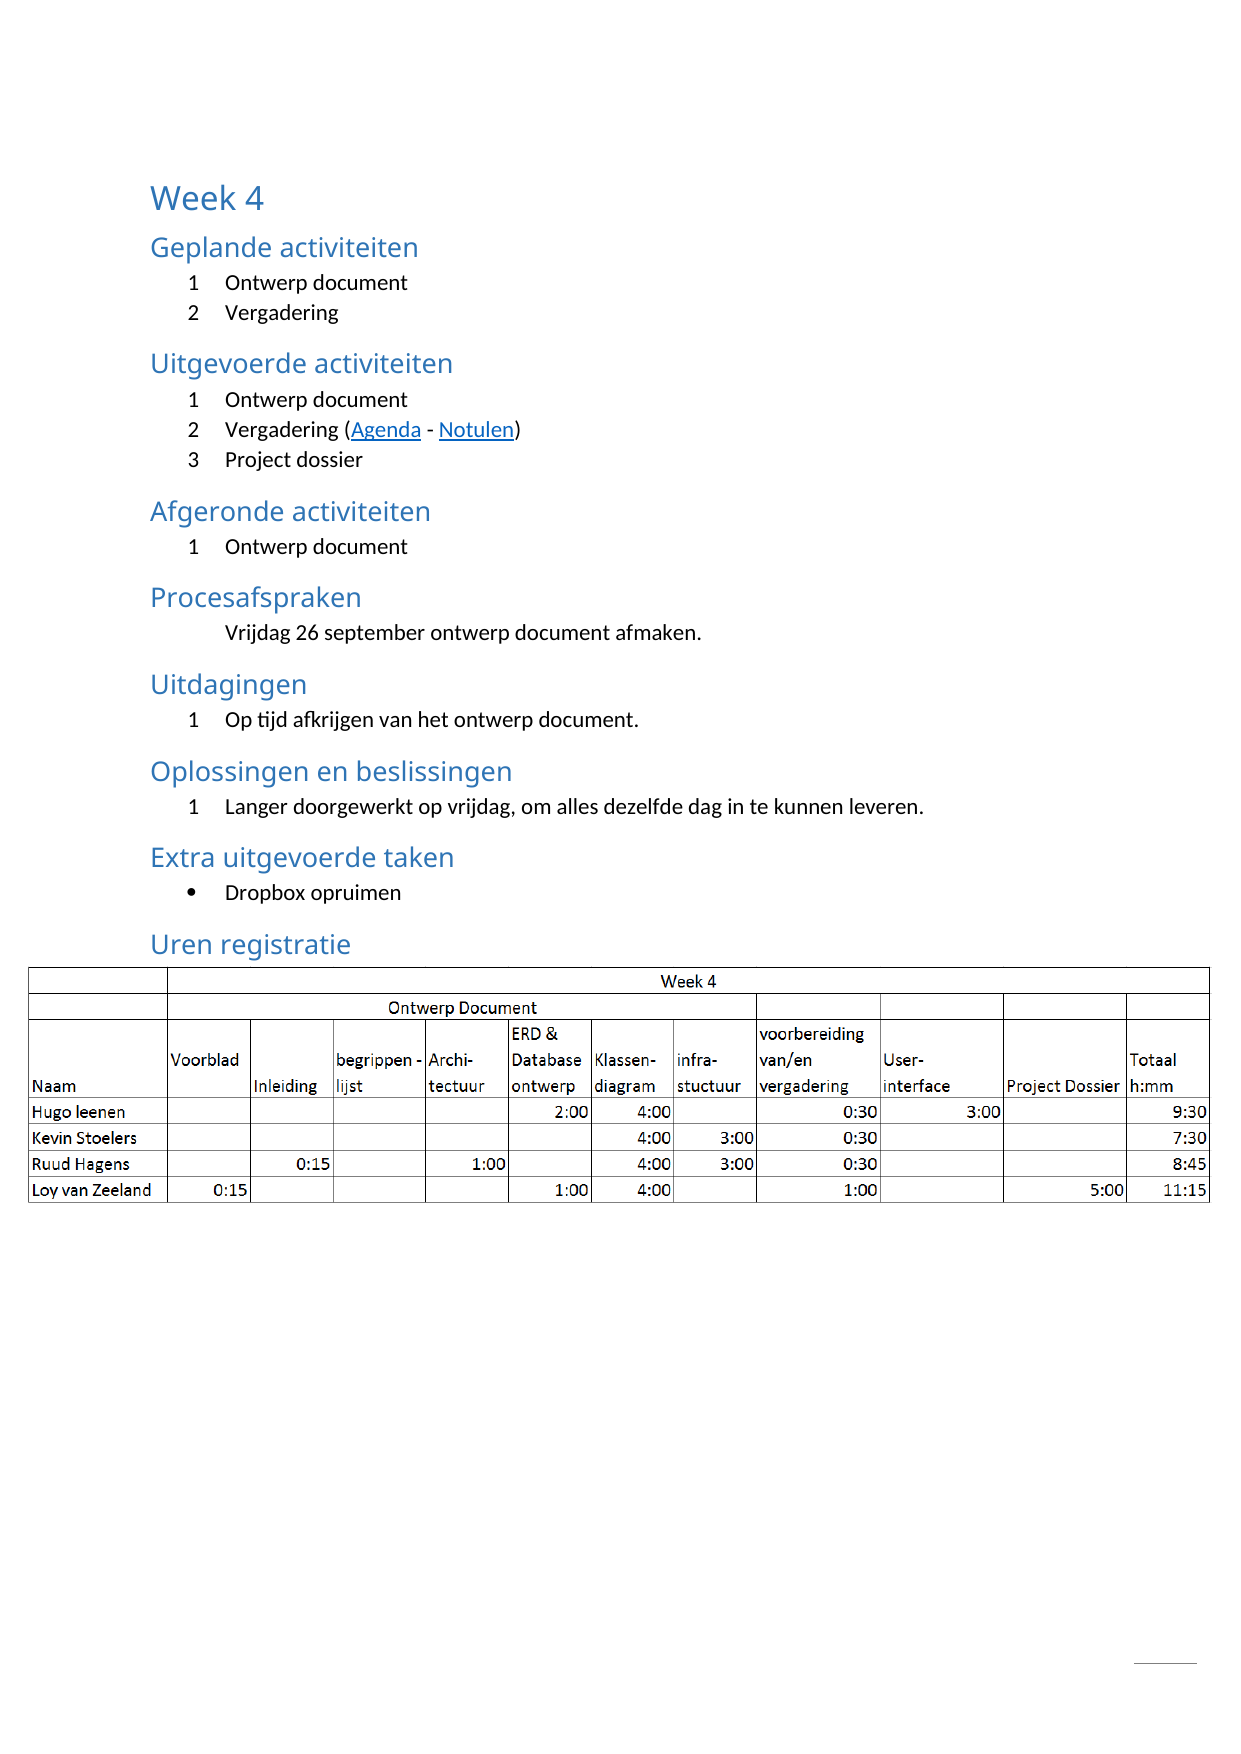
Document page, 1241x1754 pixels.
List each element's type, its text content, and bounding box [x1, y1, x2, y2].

list Vrijdag 26 september ontwerp document afmaken. [225, 618, 1090, 647]
list Vergadering [187, 298, 1090, 326]
list Op tijd afkrijgen van het ontwerp document. [187, 705, 1090, 733]
list Project dossier [187, 445, 1090, 473]
list Vergadering (Agenda - Notulen) [187, 415, 1090, 443]
subtitle Extra uitgevoerde taken [150, 839, 1090, 876]
subtitle Week 4 [150, 175, 1090, 220]
list Ontwerp document [187, 268, 1090, 296]
list Langer doorgewerkt op vrijdag, om alles dezelfde dag in te kunnen leveren. [187, 792, 1090, 820]
list Dropbox opruimen [187, 878, 1090, 907]
list Ontwerp document [187, 532, 1090, 560]
subtitle Uitgevoerde activiteiten [150, 345, 1090, 382]
list Ontwerp document [187, 385, 1090, 413]
subtitle Oplossingen en beslissingen [150, 752, 1090, 789]
subtitle Uren registratie [150, 925, 1090, 962]
picture [28, 966, 1212, 1203]
subtitle Geplande activiteiten [150, 228, 1090, 265]
subtitle Uitdagingen [150, 665, 1090, 702]
subtitle Procesafspraken [150, 579, 1090, 616]
subtitle Afgeronde activiteiten [150, 492, 1090, 529]
